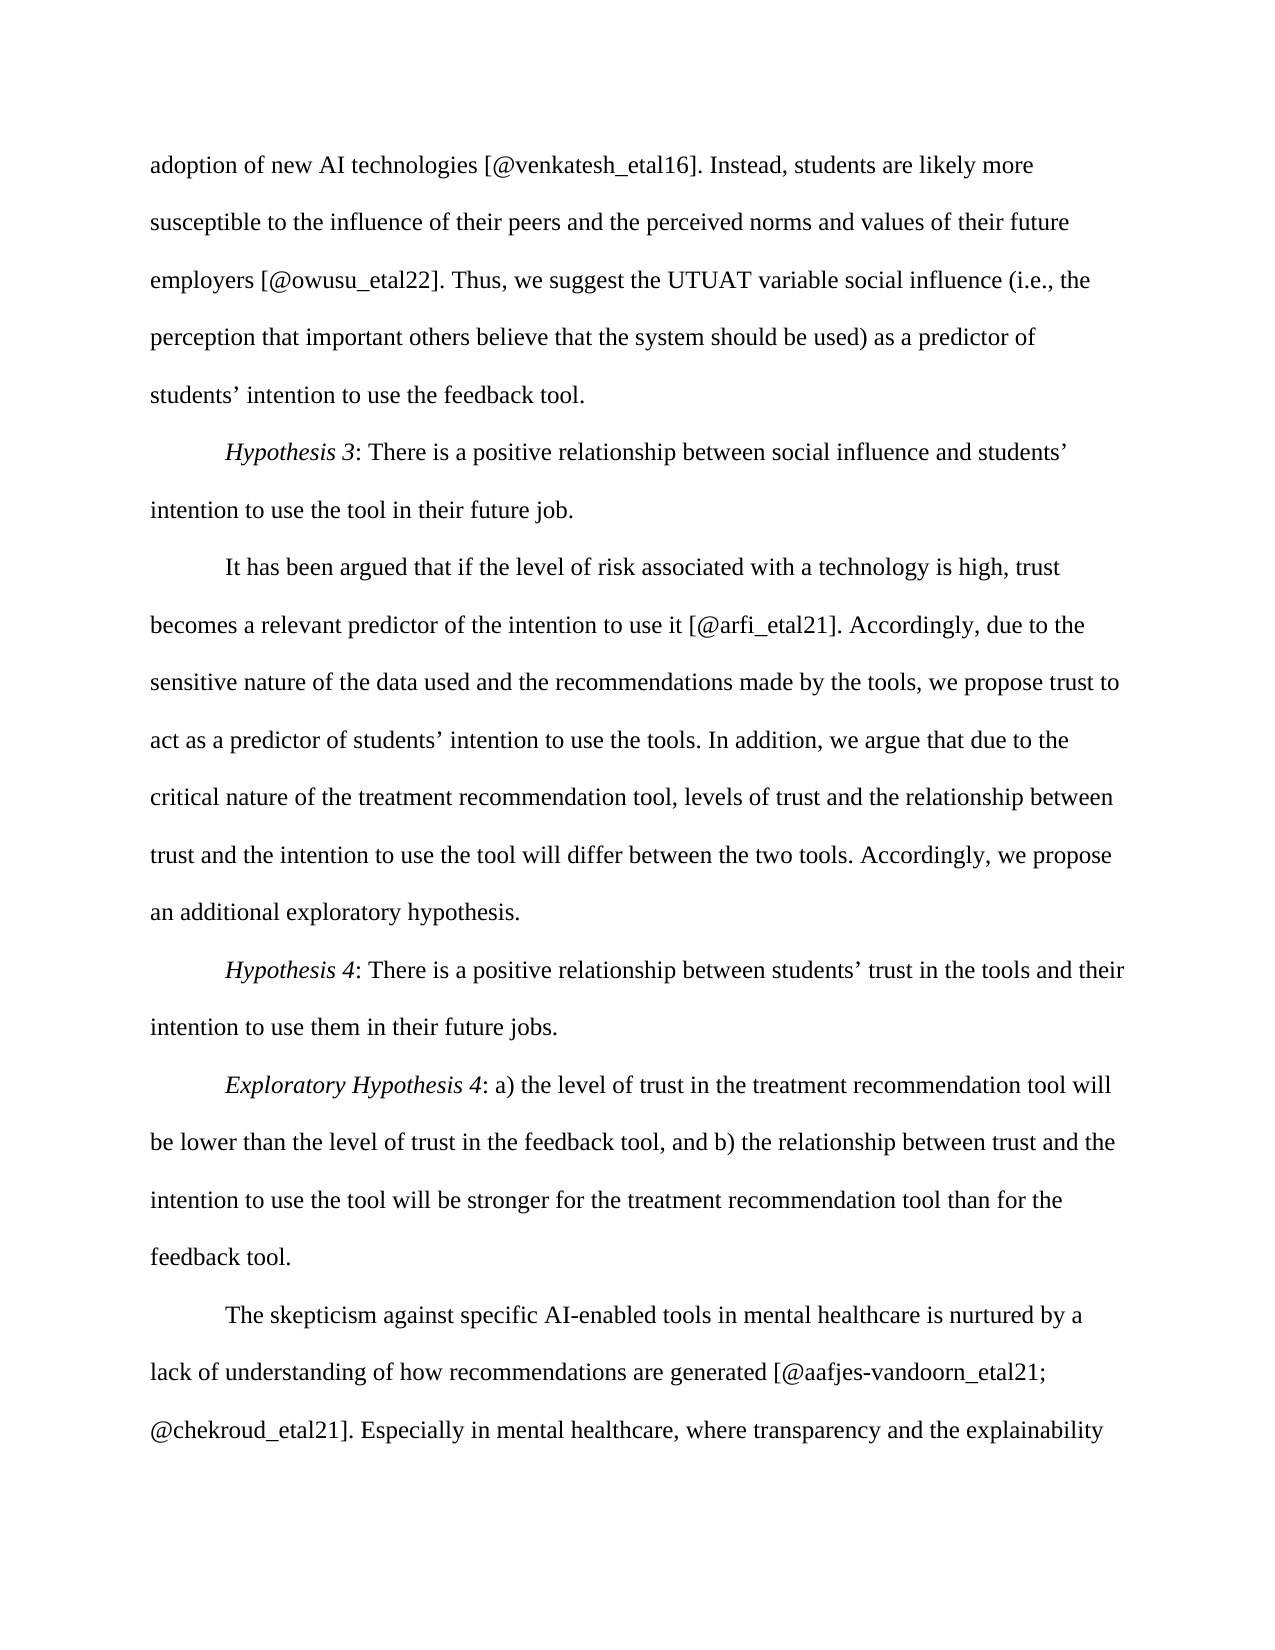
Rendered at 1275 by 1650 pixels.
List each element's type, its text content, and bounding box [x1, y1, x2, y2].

text Hypothesis 3: There is a positive relationship between social influence and students’ intention to use the tool in their future job. [150, 437, 1125, 524]
text Exploratory Hypothesis 4: a) the level of trust in the treatment recommendation tool will be lower than the level of trust in the feedback tool, and b) the relationship between trust and the intention to use the tool will be stronger for the treatment recommendation tool than for the feedback tool. [150, 1070, 1125, 1271]
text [150, 1300, 1125, 1444]
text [150, 150, 1125, 409]
text Hypothesis 4: There is a positive relationship between students’ trust in the tools and their intention to use them in their future jobs. [150, 955, 1125, 1041]
text It has been argued that if the level of risk associated with a technology is high, trust becomes a relevant predictor of the intention to use it [@arfi_etal21]. Accordingly, due to the sensitive nature of the data used and the recommendations made by the tools, we propose trust to act as a predictor of students’ intention to use the tools. In addition, we argue that due to the critical nature of the treatment recommendation tool, levels of trust and the relationship between trust and the intention to use the tool will differ between the two tools. Accordingly, we propose an additional exploratory hypothesis. [150, 552, 1125, 926]
